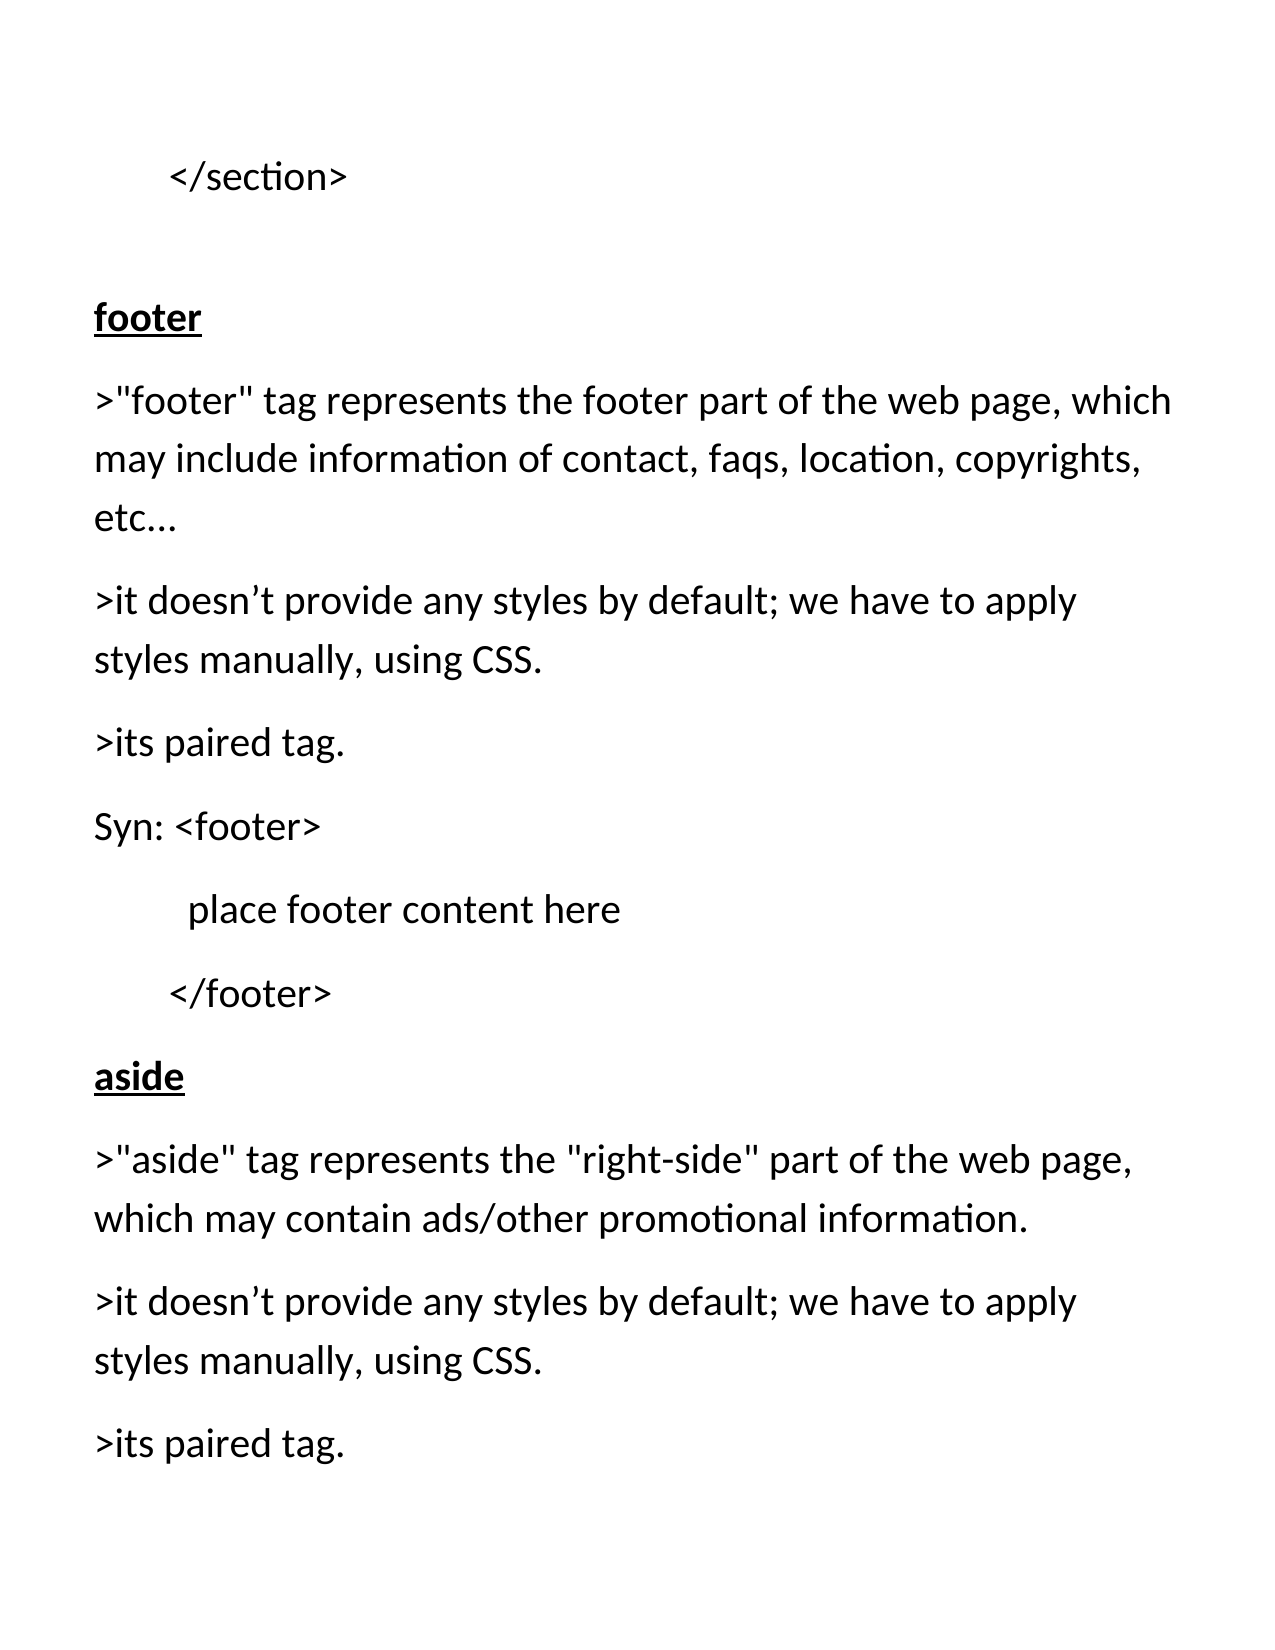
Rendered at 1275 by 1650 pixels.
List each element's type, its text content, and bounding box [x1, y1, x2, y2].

text >"footer" tag represents the footer part of the web page, which may include information of contact, faqs, location, copyrights, etc... [94, 374, 1181, 542]
text aside [94, 1050, 1181, 1101]
text >"aside" tag represents the "right-side" part of the web page, which may contain ads/other promotional information. [94, 1133, 1181, 1243]
text footer [94, 291, 1181, 341]
text >its paired tag. [94, 716, 1181, 767]
text Syn: <footer> [94, 800, 1181, 851]
text place footer content here [94, 883, 1181, 934]
text >it doesn’t provide any styles by default; we have to apply styles manually, using CSS. [94, 1275, 1181, 1384]
text </footer> [94, 967, 1181, 1017]
text </section> [94, 150, 1181, 201]
text >it doesn’t provide any styles by default; we have to apply styles manually, using CSS. [94, 574, 1181, 684]
text >its paired tag. [94, 1417, 1181, 1468]
